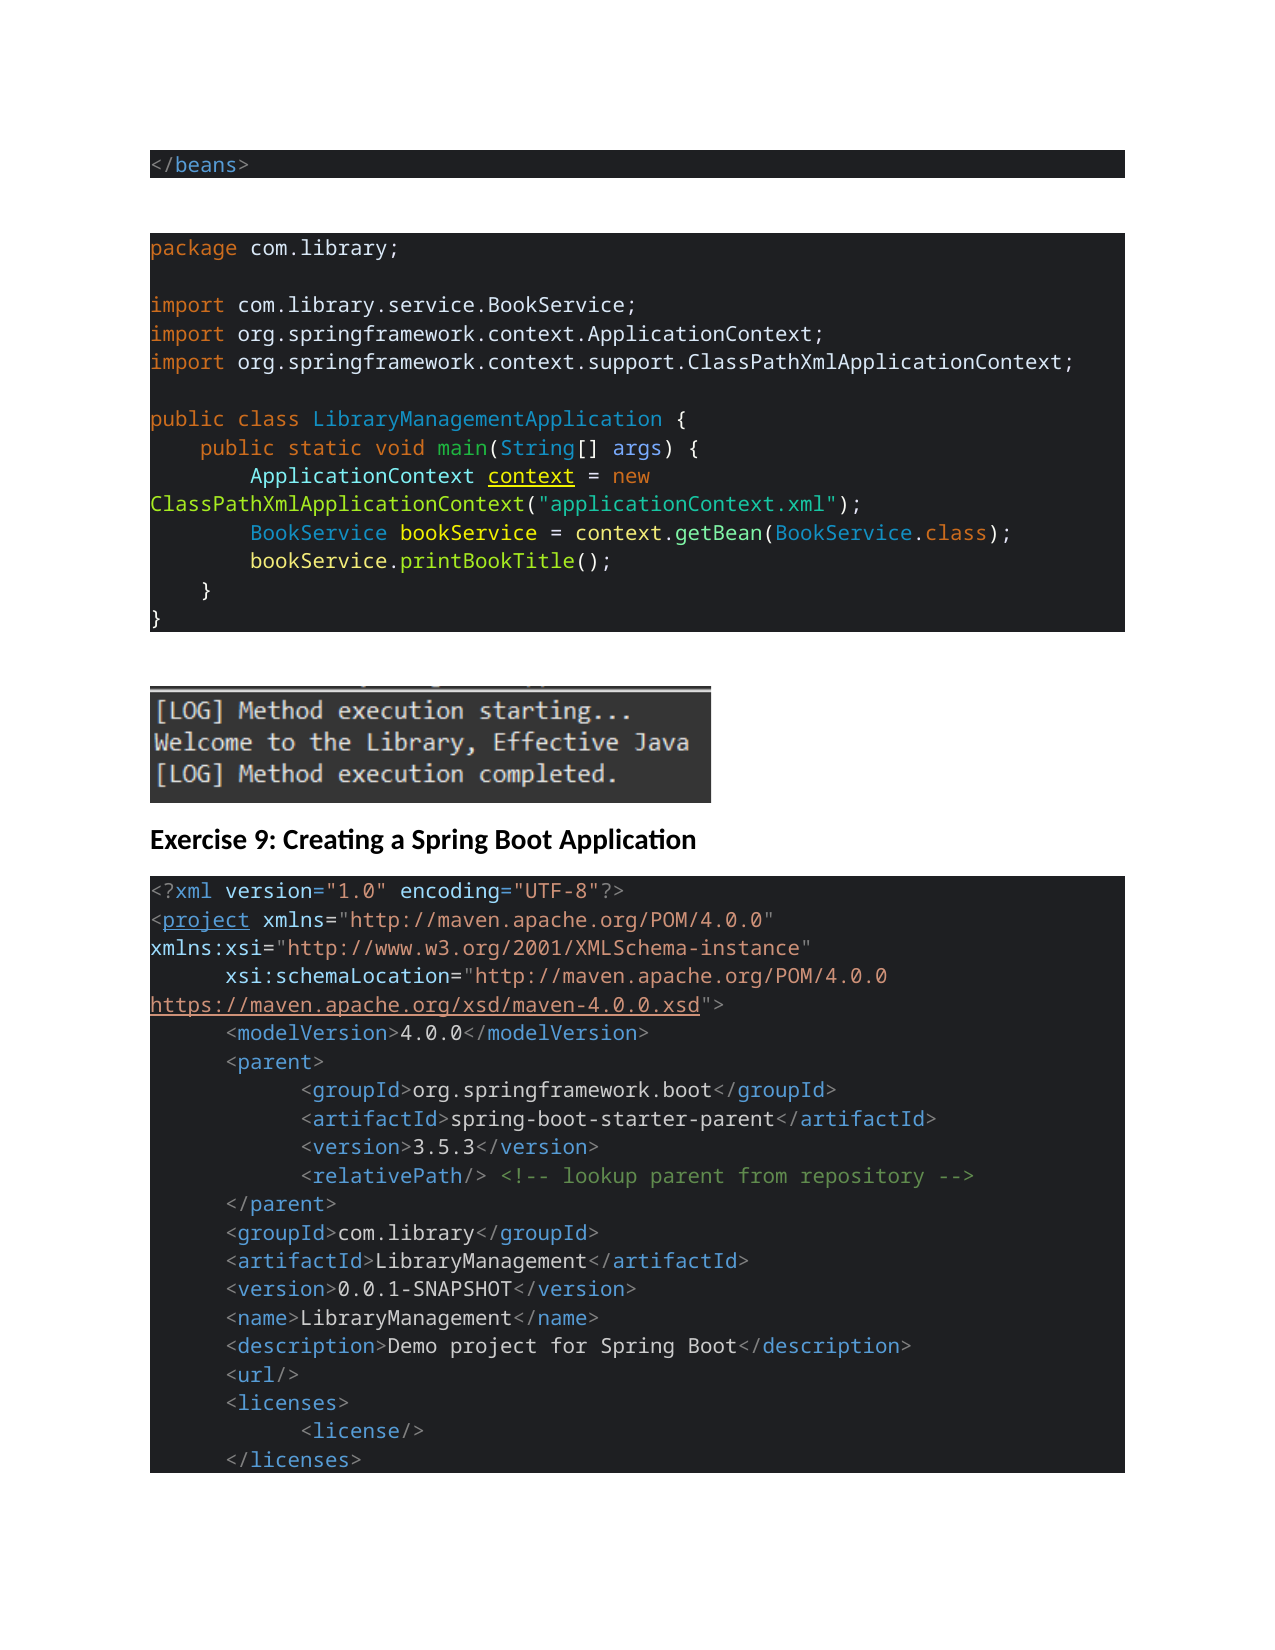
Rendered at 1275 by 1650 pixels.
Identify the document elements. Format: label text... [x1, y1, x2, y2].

text import org.springframework.context.support.ClassPathXmlApplicationContext; [150, 347, 1125, 376]
text </licenses> [150, 1445, 1125, 1473]
picture [150, 686, 712, 803]
text import org.springframework.context.ApplicationContext; [150, 319, 1125, 347]
text } [150, 603, 1125, 632]
text <relativePath/> <!-- lookup parent from repository --> [150, 1161, 1125, 1189]
text public static void main(String[] args) { [150, 433, 1125, 461]
text <groupId>org.springframework.boot</groupId> [150, 1075, 1125, 1104]
text import com.library.service.BookService; [150, 290, 1125, 319]
text <version>3.5.3</version> [150, 1132, 1125, 1161]
text <description>Demo project for Spring Boot</description> [150, 1331, 1125, 1360]
text <?xml version="1.0" encoding="UTF-8"?> [150, 876, 1125, 905]
text public class LibraryManagementApplication { [150, 404, 1125, 433]
text package com.library; [150, 233, 1125, 262]
text <version>0.0.1-SNAPSHOT</version> [150, 1274, 1125, 1303]
text <parent> [150, 1047, 1125, 1075]
text BookService bookService = context.getBean(BookService.class); [150, 518, 1125, 546]
text <modelVersion>4.0.0</modelVersion> [150, 1018, 1125, 1047]
text Exercise 9: Creating a Spring Boot Application [150, 821, 1125, 857]
text <url/> [150, 1360, 1125, 1388]
text ApplicationContext context = new ClassPathXmlApplicationContext("applicationContext.xml"); [150, 461, 1125, 518]
text } [150, 575, 1125, 603]
text <artifactId>spring-boot-starter-parent</artifactId> [150, 1104, 1125, 1132]
text bookService.printBookTitle(); [150, 546, 1125, 575]
text </parent> [150, 1189, 1125, 1218]
text <project xmlns="http://maven.apache.org/POM/4.0.0" xmlns:xsi="http://www.w3.org/2001/XMLSchema-instance" [150, 905, 1125, 962]
text </beans> [150, 150, 1125, 178]
text xsi:schemaLocation="http://maven.apache.org/POM/4.0.0 https://maven.apache.org/xsd/maven-4.0.0.xsd"> [150, 962, 1125, 1018]
text <name>LibraryManagement</name> [150, 1303, 1125, 1331]
text <artifactId>LibraryManagement</artifactId> [150, 1246, 1125, 1274]
text <licenses> [150, 1388, 1125, 1417]
text <groupId>com.library</groupId> [150, 1218, 1125, 1246]
text <license/> [150, 1417, 1125, 1445]
